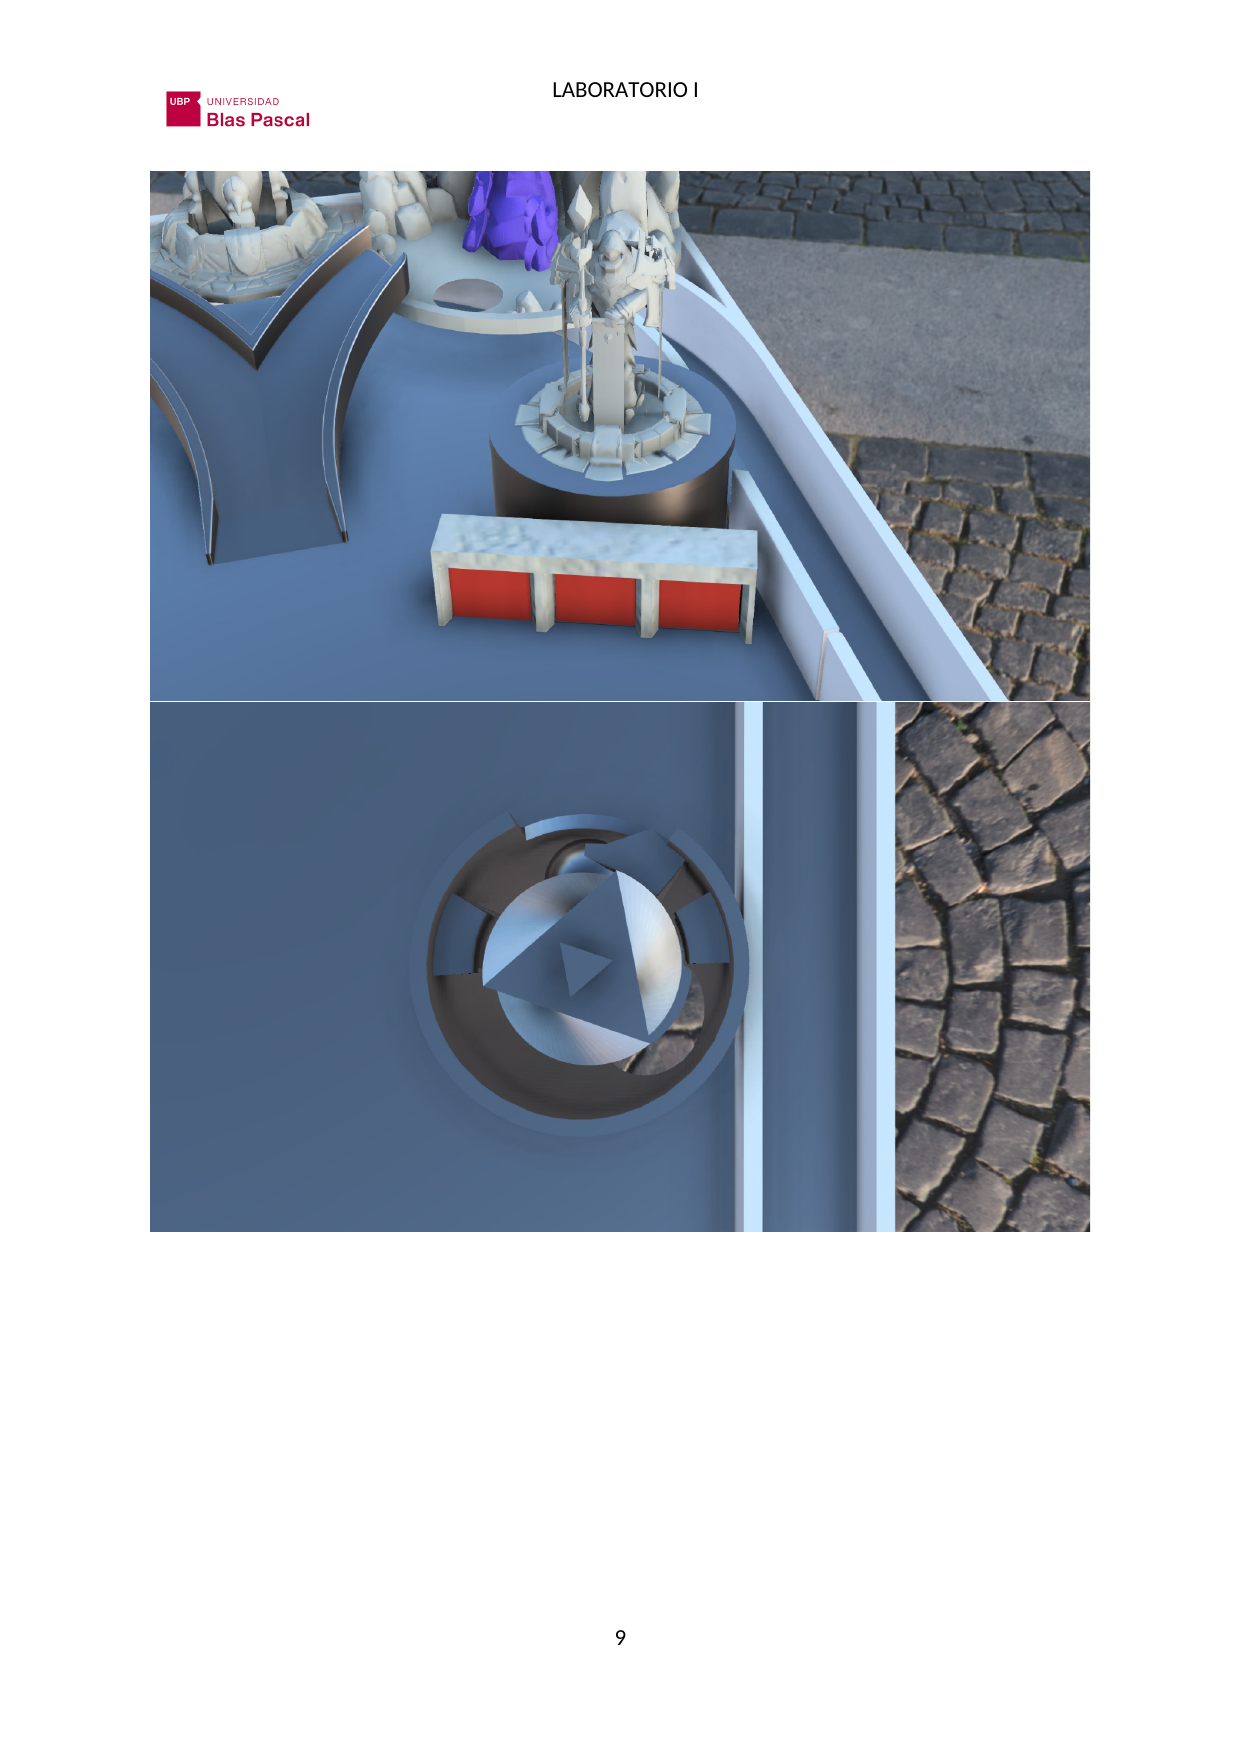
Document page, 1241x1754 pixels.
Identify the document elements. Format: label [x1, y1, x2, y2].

picture [150, 702, 1091, 1232]
picture [150, 75, 326, 144]
picture [150, 171, 1091, 701]
